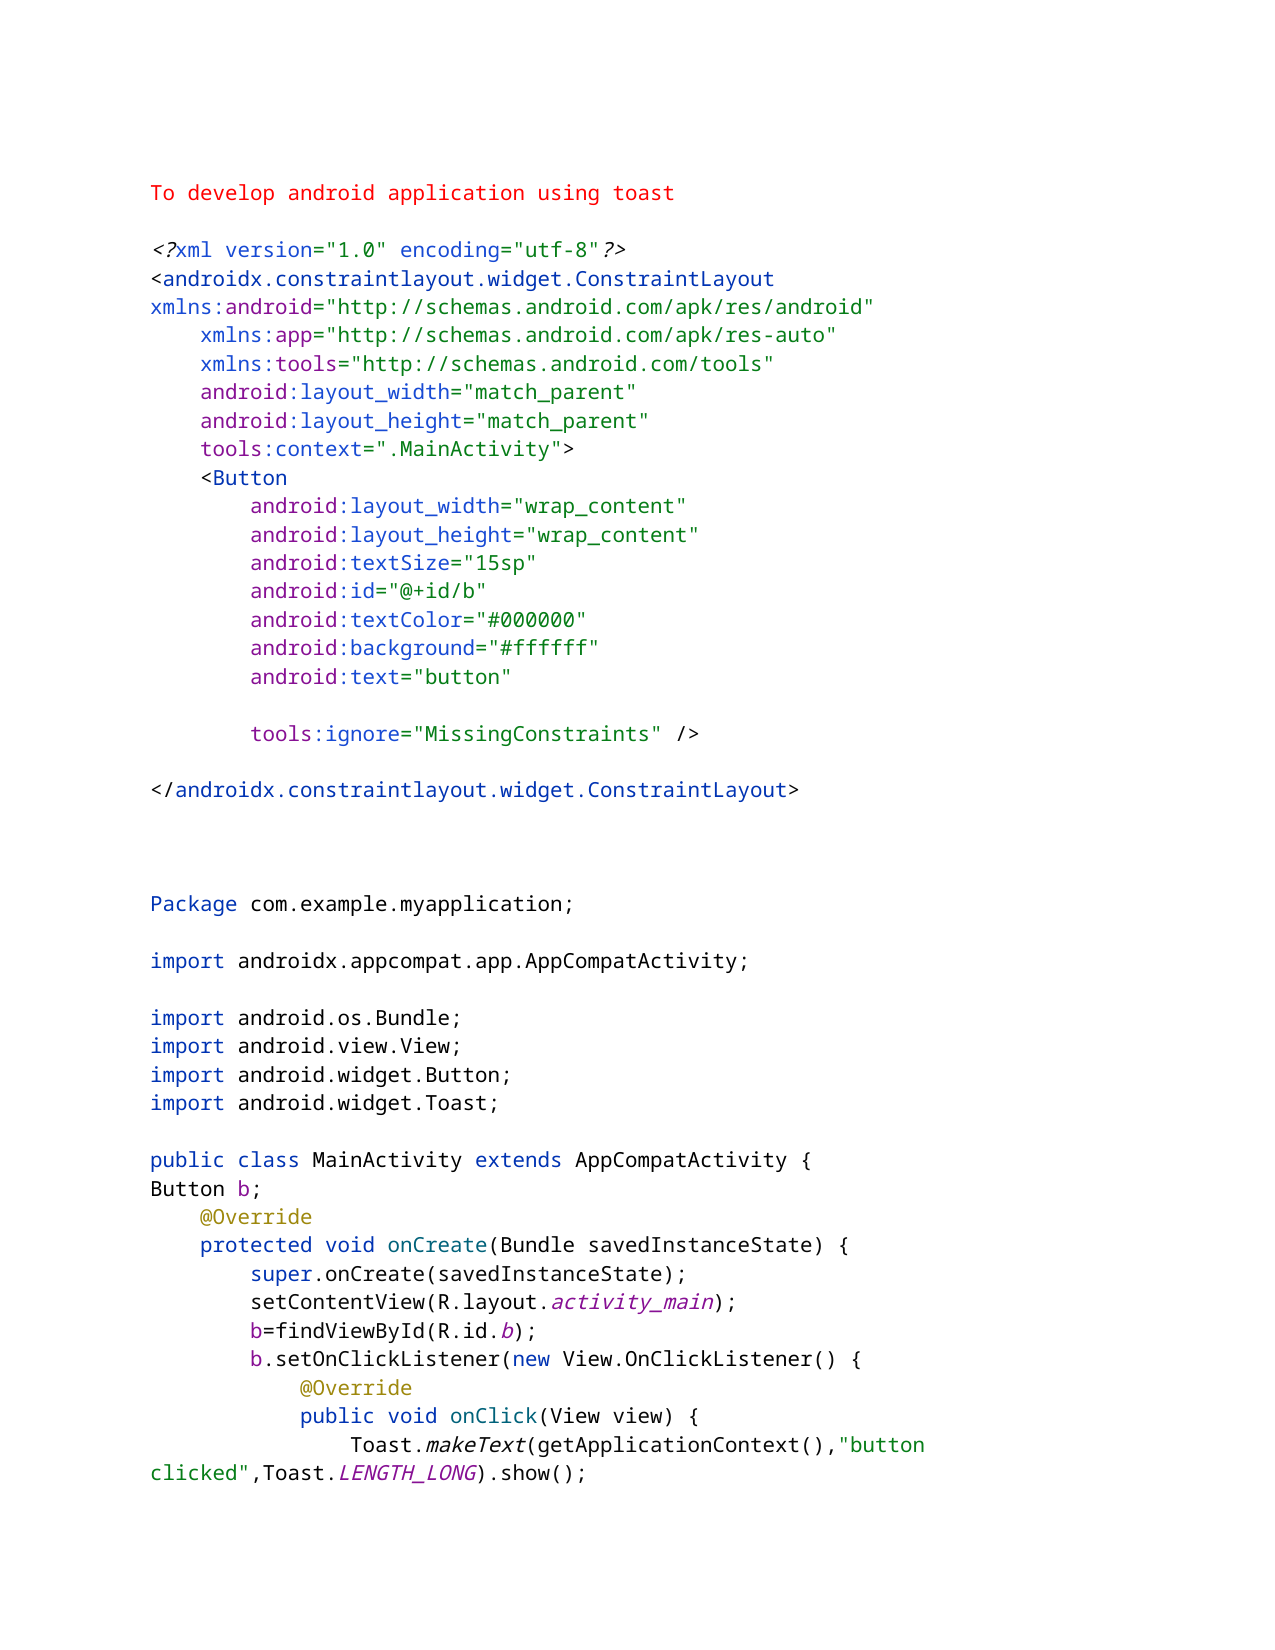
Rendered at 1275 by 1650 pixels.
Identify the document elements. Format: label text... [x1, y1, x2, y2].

text To develop android application using toast [150, 178, 1125, 207]
text <?xml version="1.0" encoding="utf-8"?> <androidx.constraintlayout.widget.ConstraintLayout xmlns:android="http://schemas.android.com/apk/res/android" xmlns:app="http://schemas.android.com/apk/res-auto" xmlns:tools="http://schemas.android.com/tools" android:layout_width="match_parent" android:layout_height="match_parent" tools:context=".MainActivity"> <Button android:layout_width="wrap_content" android:layout_height="wrap_content" android:textSize="15sp" android:id="@+id/b" android:textColor="#000000" android:background="#ffffff" android:text="button" tools:ignore="MissingConstraints" /> </androidx.constraintlayout.widget.ConstraintLayout> [150, 235, 1125, 804]
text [150, 889, 1125, 1487]
